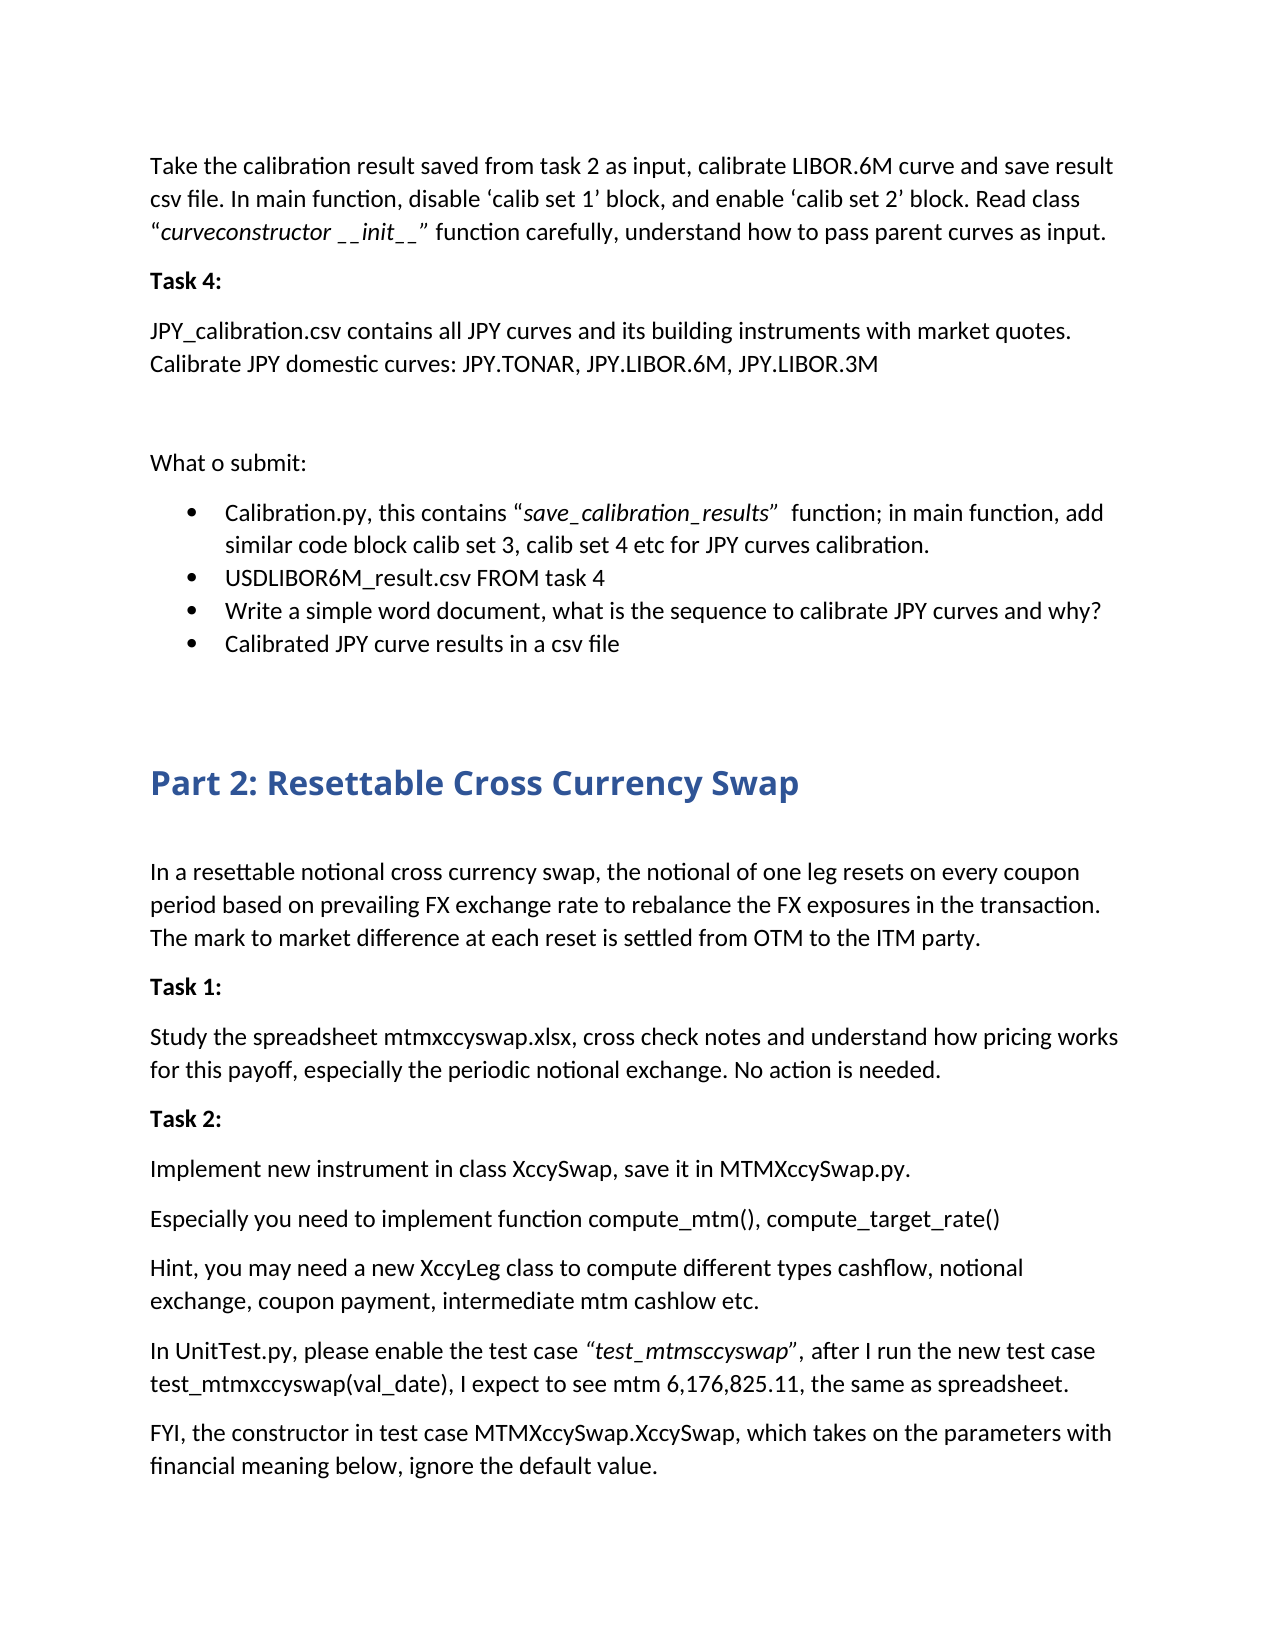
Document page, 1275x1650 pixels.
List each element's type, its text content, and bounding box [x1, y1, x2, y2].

text FYI, the constructor in test case MTMXccySwap.XccySwap, which takes on the parameters with financial meaning below, ignore the default value. [150, 1417, 1125, 1481]
list Calibrated JPY curve results in a csv file [187, 628, 1125, 659]
list Calibration.py, this contains “save_calibration_results” function; in main function, add similar code block calib set 3, calib set 4 etc for JPY curves calibration. [187, 497, 1125, 560]
text Task 1: [150, 971, 1125, 1002]
subtitle Part 2: Resettable Cross Currency Swap [150, 760, 1125, 806]
text Implement new instrument in class XccySwap, save it in MTMXccySwap.py. [150, 1153, 1125, 1184]
text JPY_calibration.csv contains all JPY curves and its building instruments with market quotes. Calibrate JPY domestic curves: JPY.TONAR, JPY.LIBOR.6M, JPY.LIBOR.3M [150, 315, 1125, 378]
text Task 4: [150, 265, 1125, 296]
list USDLIBOR6M_result.csv FROM task 4 [187, 562, 1125, 593]
text In a resettable notional cross currency swap, the notional of one leg resets on every coupon period based on prevailing FX exchange rate to rebalance the FX exposures in the transaction. The mark to market difference at each reset is settled from OTM to the ITM party. [150, 856, 1125, 952]
list Write a simple word document, what is the sequence to calibrate JPY curves and why? [187, 595, 1125, 626]
text In UnitTest.py, please enable the test case “test_mtmsccyswap”, after I run the new test case test_mtmxccyswap(val_date), I expect to see mtm 6,176,825.11, the same as spreadsheet. [150, 1335, 1125, 1398]
text Hint, you may need a new XccyLeg class to compute different types cashflow, notional exchange, coupon payment, intermediate mtm cashlow etc. [150, 1252, 1125, 1316]
text Task 2: [150, 1103, 1125, 1134]
text Take the calibration result saved from task 2 as input, calibrate LIBOR.6M curve and save result csv file. In main function, disable ‘calib set 1’ block, and enable ‘calib set 2’ block. Read class “curveconstructor __init__” function carefully, understand how to pass parent curves as input. [150, 150, 1125, 246]
text What o submit: [150, 447, 1125, 478]
text Especially you need to implement function compute_mtm(), compute_target_rate() [150, 1203, 1125, 1233]
text Study the spreadsheet mtmxccyswap.xlsx, cross check notes and understand how pricing works for this payoff, especially the periodic notional exchange. No action is needed. [150, 1021, 1125, 1084]
